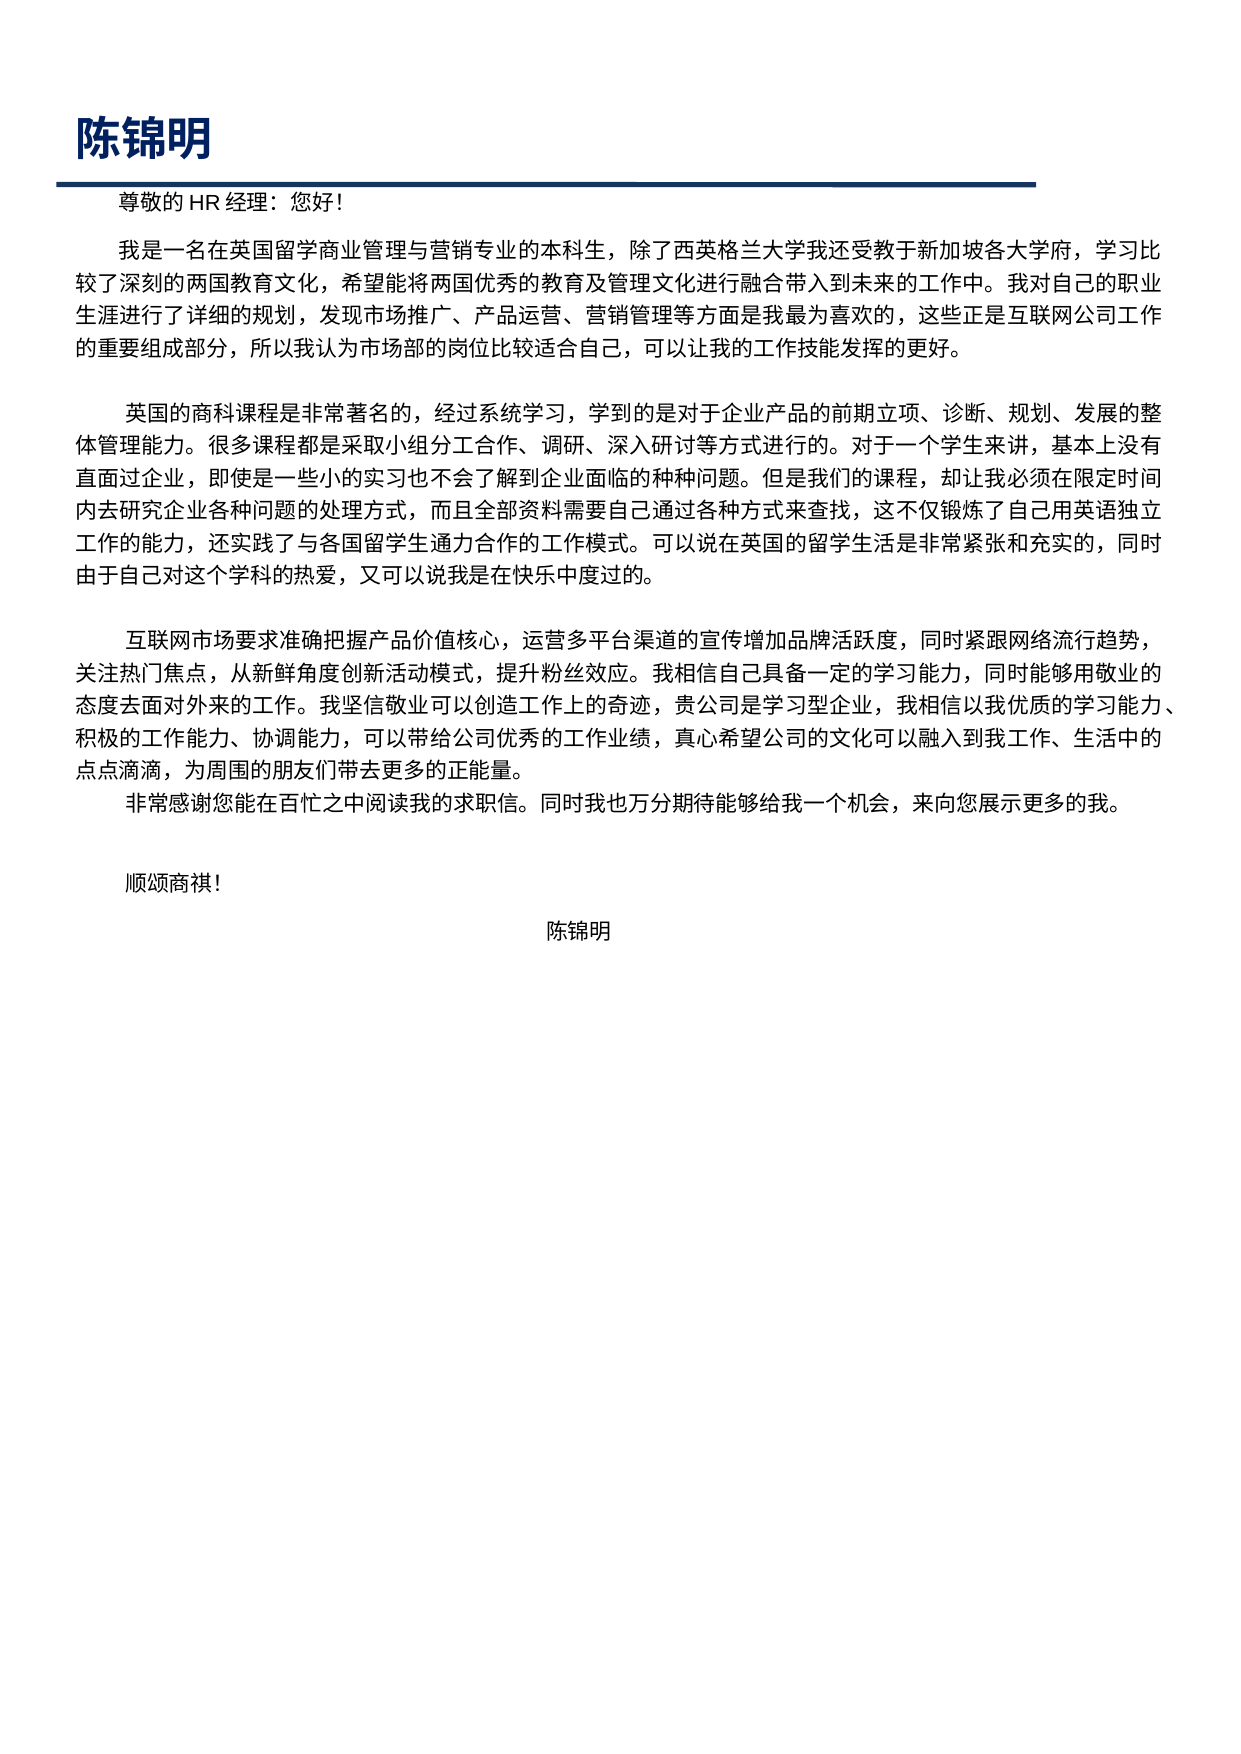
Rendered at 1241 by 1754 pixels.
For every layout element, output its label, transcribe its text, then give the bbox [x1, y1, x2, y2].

text 我是一名在英国留学商业管理与营销专业的本科生，除了西英格兰大学我还受教于新加坡各大学府，学习比较了深刻的两国教育文化，希望能将两国优秀的教育及管理文化进行融合带入到未来的工作中。我对自己的职业生涯进行了详细的规划，发现市场推广、产品运营、营销管理等方面是我最为喜欢的，这些正是互联网公司工作的重要组成部分，所以我认为市场部的岗位比较适合自己，可以让我的工作技能发挥的更好。 [75, 233, 1165, 363]
text 非常感谢您能在百忙之中阅读我的求职信。同时我也万分期待能够给我一个机会，来向您展示更多的我。 [75, 786, 1165, 818]
text 陈锦明 [75, 914, 1165, 946]
text 英国的商科课程是非常著名的，经过系统学习，学到的是对于企业产品的前期立项、诊断、规划、发展的整体管理能力。很多课程都是采取小组分工合作、调研、深入研讨等方式进行的。对于一个学生来讲，基本上没有直面过企业，即使是一些小的实习也不会了解到企业面临的种种问题。但是我们的课程，却让我必须在限定时间内去研究企业各种问题的处理方式，而且全部资料需要自己通过各种方式来查找，这不仅锻炼了自己用英语独立工作的能力，还实践了与各国留学生通力合作的工作模式。可以说在英国的留学生活是非常紧张和充实的，同时由于自己对这个学科的热爱，又可以说我是在快乐中度过的。 [75, 396, 1165, 591]
text 互联网市场要求准确把握产品价值核心，运营多平台渠道的宣传增加品牌活跃度，同时紧跟网络流行趋势，关注热门焦点，从新鲜角度创新活动模式，提升粉丝效应。我相信自己具备一定的学习能力，同时能够用敬业的态度去面对外来的工作。我坚信敬业可以创造工作上的奇迹，贵公司是学习型企业，我相信以我优质的学习能力、积极的工作能力、协调能力，可以带给公司优秀的工作业绩，真心希望公司的文化可以融入到我工作、生活中的点点滴滴，为周围的朋友们带去更多的正能量。 [75, 623, 1165, 786]
text 顺颂商祺！ [119, 865, 1165, 898]
text 尊敬的HR经理：您好！ [75, 185, 1165, 217]
